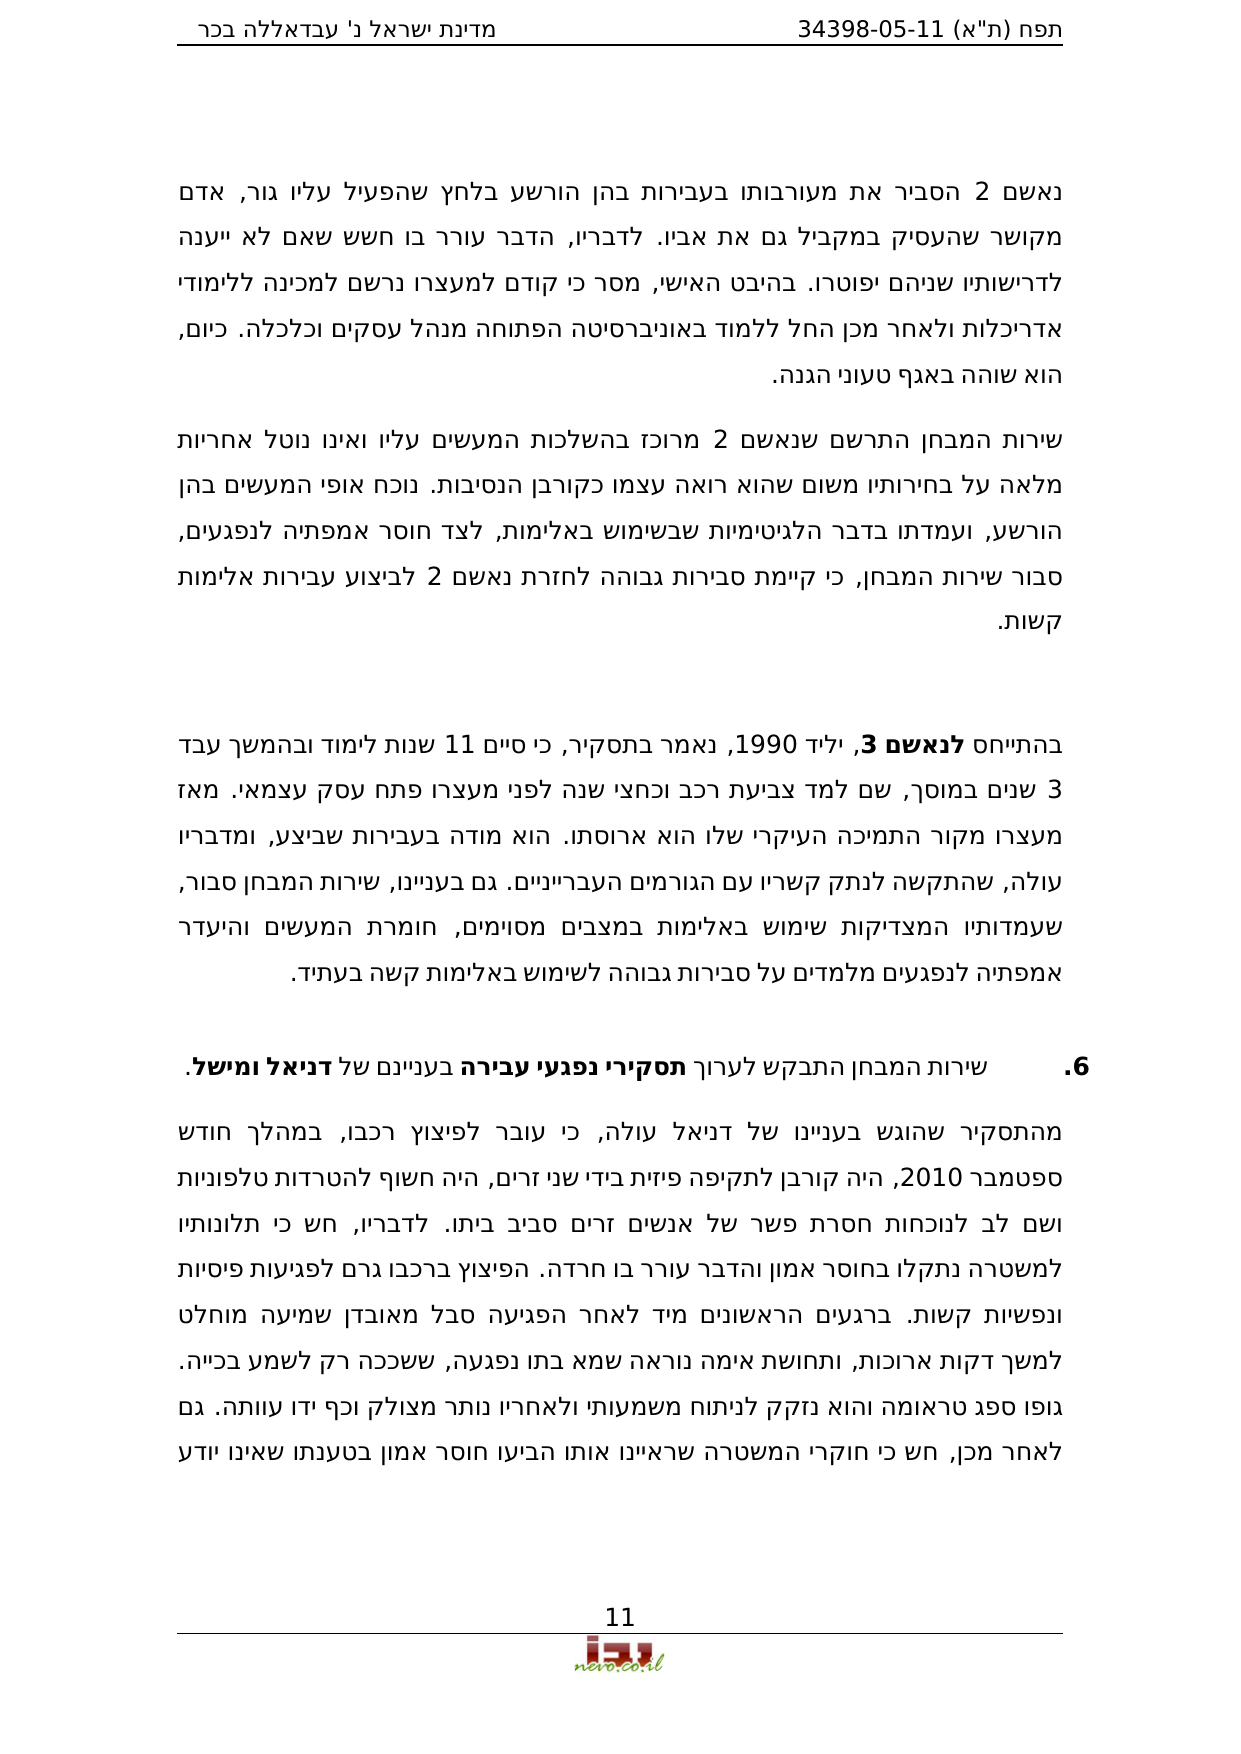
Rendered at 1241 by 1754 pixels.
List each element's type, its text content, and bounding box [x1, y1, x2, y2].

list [177, 1118, 1063, 1467]
list שירות המבחן התבקש לערוך תסקירי נפגעי עבירה בעניינם של דניאל ומישל. [177, 1052, 1063, 1082]
list שירות המבחן התרשם שנאשם 2 מרוכז בהשלכות המעשים עליו ואינו נוטל אחריות מלאה על בחירותיו משום שהוא רואה עצמו כקורבן הנסיבות. נוכח אופי המעשים בהן הורשע, ועמדתו בדבר הלגיטימיות שבשימוש באלימות, לצד חוסר אמפתיה לנפגעים, סבור שירות המבחן, כי קיימת סבירות גבוהה לחזרת נאשם 2 לביצוע עבירות אלימות קשות. [177, 425, 1063, 635]
list בהתייחס לנאשם 3, יליד 1990, נאמר בתסקיר, כי סיים 11 שנות לימוד ובהמשך עבד 3 שנים במוסך, שם למד צביעת רכב וכחצי שנה לפני מעצרו פתח עסק עצמאי. מאז מעצרו מקור התמיכה העיקרי שלו הוא ארוסתו. הוא מודה בעבירות שביצע, ומדבריו עולה, שהתקשה לנתק קשריו עם הגורמים העברייניים. גם בעניינו, שירות המבחן סבור, שעמדותיו המצדיקות שימוש באלימות במצבים מסוימים, חומרת המעשים והיעדר אמפתיה לנפגעים מלמדים על סבירות גבוהה לשימוש באלימות קשה בעתיד. [177, 730, 1063, 988]
list נאשם 2 הסביר את מעורבותו בעבירות בהן הורשע בלחץ שהפעיל עליו גור, אדם מקושר שהעסיק במקביל גם את אביו. לדבריו, הדבר עורר בו חשש שאם לא ייענה לדרישותיו שניהם יפוטרו. בהיבט האישי, מסר כי קודם למעצרו נרשם למכינה ללימודי אדריכלות ולאחר מכן החל ללמוד באוניברסיטה הפתוחה מנהל עסקים וכלכלה. כיום, הוא שוהה באגף טעוני הגנה. [177, 177, 1063, 389]
picture [574, 1635, 666, 1673]
